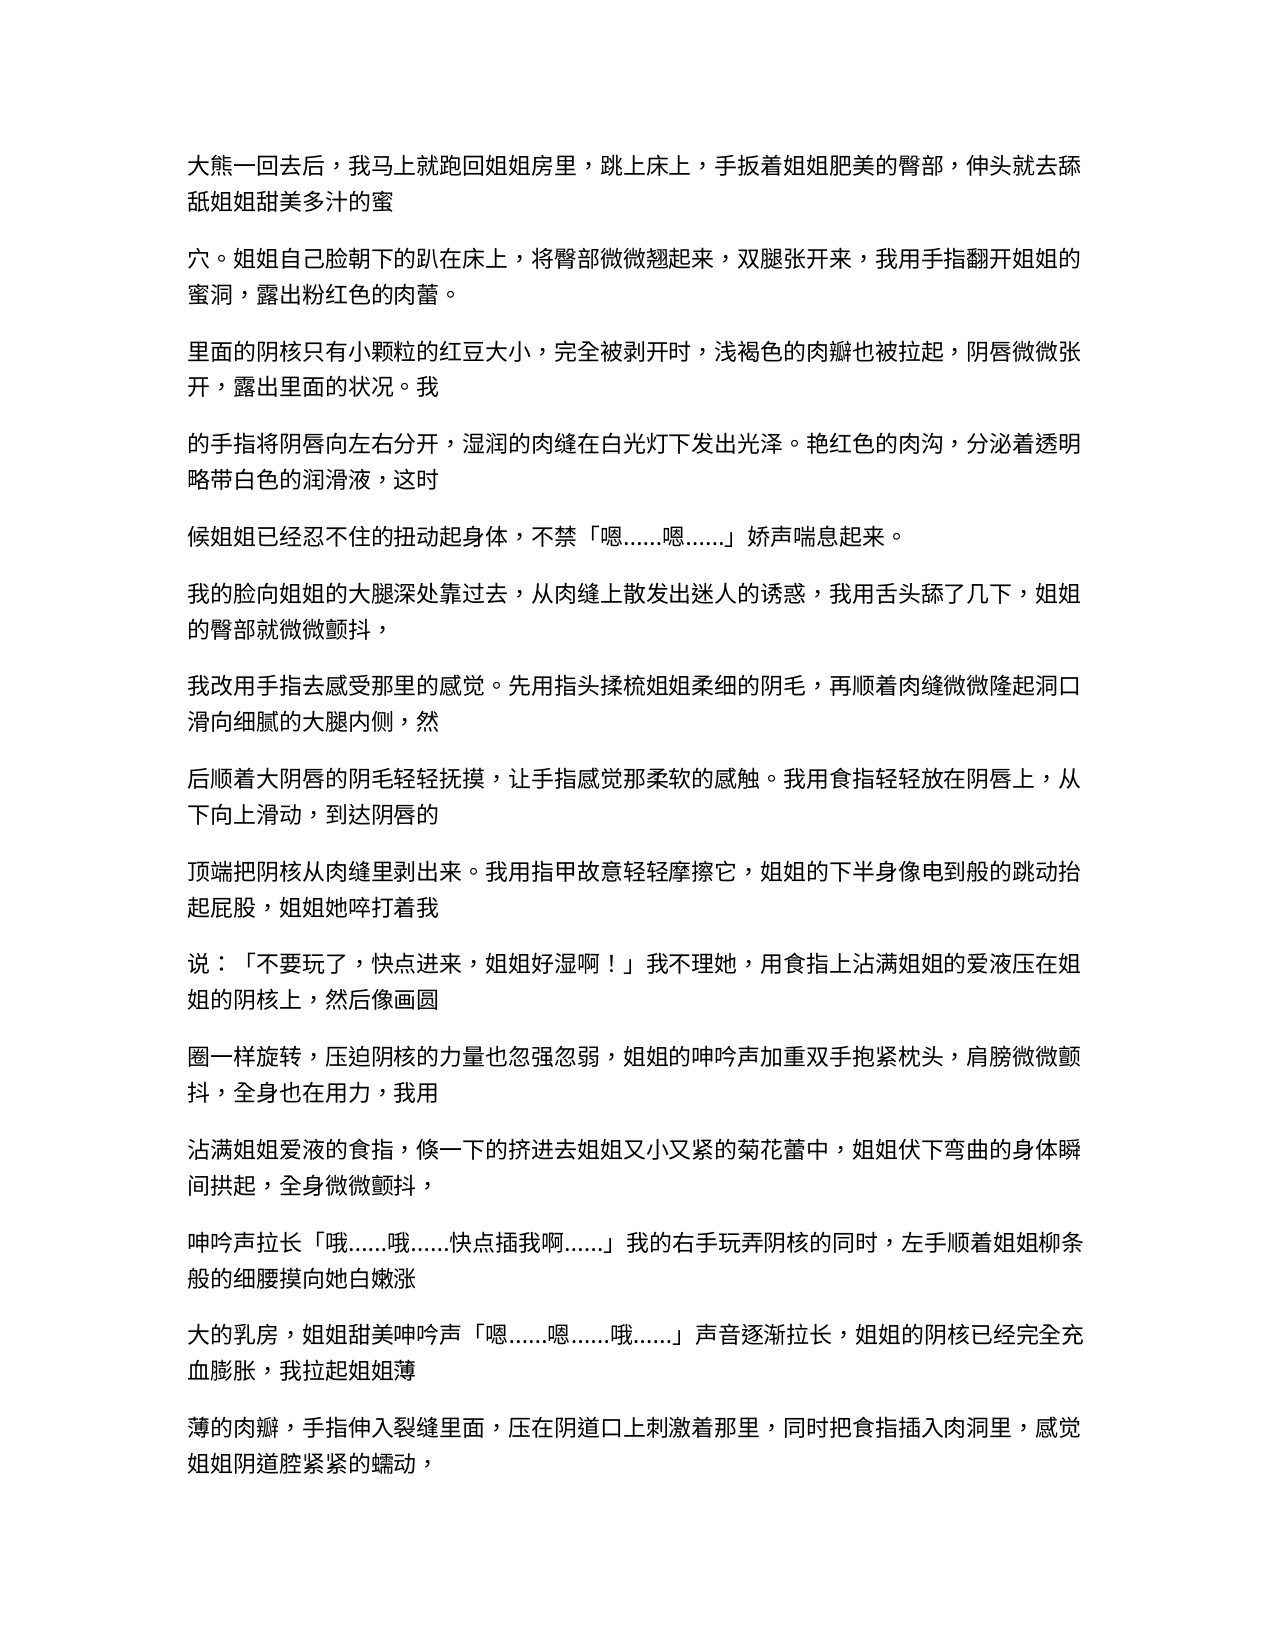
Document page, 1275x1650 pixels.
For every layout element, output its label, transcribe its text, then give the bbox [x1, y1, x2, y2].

text 我的脸向姐姐的大腿深处靠过去，从肉缝上散发出迷人的诱惑，我用舌头舔了几下，姐姐的臀部就微微颤抖， [187, 578, 1087, 645]
text 沾满姐姐爱液的食指，倏一下的挤进去姐姐又小又紧的菊花蕾中，姐姐伏下弯曲的身体瞬间拱起，全身微微颤抖， [187, 1134, 1087, 1201]
text 后顺着大阴唇的阴毛轻轻抚摸，让手指感觉那柔软的感触。我用食指轻轻放在阴唇上，从下向上滑动，到达阴唇的 [187, 763, 1087, 830]
text 圈一样旋转，压迫阴核的力量也忽强忽弱，姐姐的呻吟声加重双手抱紧枕头，肩膀微微颤抖，全身也在用力，我用 [187, 1041, 1087, 1108]
text 呻吟声拉长「哦……哦……快点插我啊……」我的右手玩弄阴核的同时，左手顺着姐姐柳条般的细腰摸向她白嫩涨 [187, 1227, 1087, 1294]
text 我改用手指去感受那里的感觉。先用指头揉梳姐姐柔细的阴毛，再顺着肉缝微微隆起洞口滑向细腻的大腿内侧，然 [187, 670, 1087, 737]
text 顶端把阴核从肉缝里剥出来。我用指甲故意轻轻摩擦它，姐姐的下半身像电到般的跳动抬起屁股，姐姐她啐打着我 [187, 856, 1087, 923]
text 大的乳房，姐姐甜美呻吟声「嗯……嗯……哦……」声音逐渐拉长，姐姐的阴核已经完全充血膨胀，我拉起姐姐薄 [187, 1319, 1087, 1386]
text 大熊一回去后，我马上就跑回姐姐房里，跳上床上，手扳着姐姐肥美的臀部，伸头就去舔舐姐姐甜美多汁的蜜 [187, 150, 1087, 217]
text 候姐姐已经忍不住的扭动起身体，不禁「嗯……嗯……」娇声喘息起来。 [187, 521, 1087, 552]
text 薄的肉瓣，手指伸入裂缝里面，压在阴道口上刺激着那里，同时把食指插入肉洞里，感觉姐姐阴道腔紧紧的蠕动， [187, 1412, 1087, 1479]
text 的手指将阴唇向左右分开，湿润的肉缝在白光灯下发出光泽。艳红色的肉沟，分泌着透明略带白色的润滑液，这时 [187, 428, 1087, 495]
text 里面的阴核只有小颗粒的红豆大小，完全被剥开时，浅褐色的肉瓣也被拉起，阴唇微微张开，露出里面的状况。我 [187, 335, 1087, 403]
text 穴。姐姐自己脸朝下的趴在床上，将臀部微微翘起来，双腿张开来，我用手指翻开姐姐的蜜洞，露出粉红色的肉蕾。 [187, 243, 1087, 310]
text 说：「不要玩了，快点进来，姐姐好湿啊！」我不理她，用食指上沾满姐姐的爱液压在姐姐的阴核上，然后像画圆 [187, 948, 1087, 1016]
